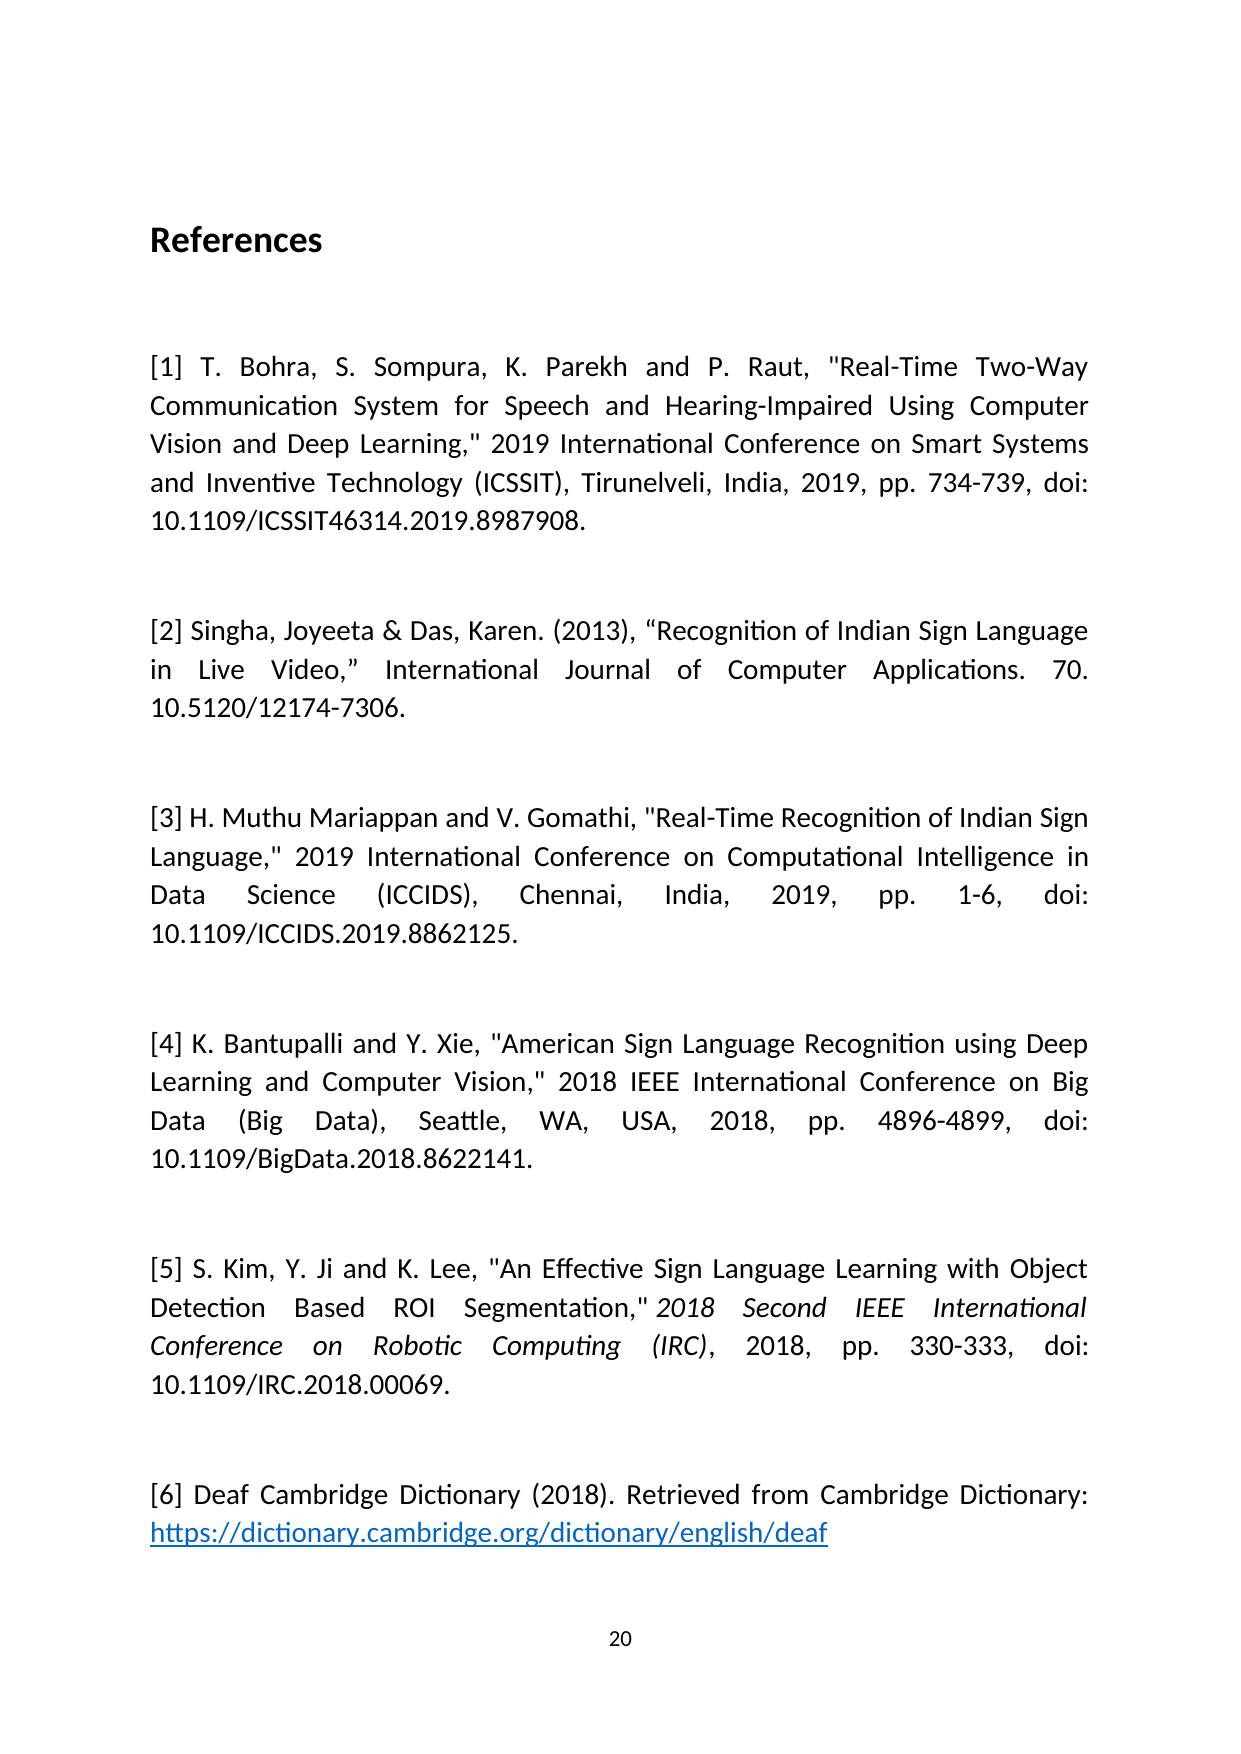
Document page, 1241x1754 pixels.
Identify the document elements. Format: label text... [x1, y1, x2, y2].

text [3] H. Muthu Mariappan and V. Gomathi, "Real-Time Recognition of Indian Sign Language," 2019 International Conference on Computational Intelligence in Data Science (ICCIDS), Chennai, India, 2019, pp. 1-6, doi: 10.1109/ICCIDS.2019.8862125. [150, 799, 1090, 950]
text [4] K. Bantupalli and Y. Xie, "American Sign Language Recognition using Deep Learning and Computer Vision," 2018 IEEE International Conference on Big Data (Big Data), Seattle, WA, USA, 2018, pp. 4896-4899, doi: 10.1109/BigData.2018.8622141. [150, 1025, 1090, 1176]
text [5] S. Kim, Y. Ji and K. Lee, "An Effective Sign Language Learning with Object Detection Based ROI Segmentation," 2018 Second IEEE International Conference on Robotic Computing (IRC), 2018, pp. 330-333, doi: 10.1109/IRC.2018.00069. [150, 1363, 1090, 1401]
text [5] S. Kim, Y. Ji and K. Lee, "An Effective Sign Language Learning with Object Detection Based ROI Segmentation," 2018 Second IEEE International Conference on Robotic Computing (IRC), 2018, pp. 330-333, doi: 10.1109/IRC.2018.00069. [150, 1286, 1090, 1328]
text [6] Deaf Cambridge Dictionary (2018). Retrieved from Cambridge Dictionary: https://dictionary.cambridge.org/dictionary/english/deaf [150, 1476, 1090, 1550]
text References [150, 216, 1090, 262]
text [1] T. Bohra, S. Sompura, K. Parekh and P. Raut, "Real-Time Two-Way Communication System for Speech and Hearing-Impaired Using Computer Vision and Deep Learning," 2019 International Conference on Smart Systems and Inventive Technology (ICSSIT), Tirunelveli, India, 2019, pp. 734-739, doi: 10.1109/ICSSIT46314.2019.8987908. [150, 348, 1090, 538]
text [2] Singha, Joyeeta & Das, Karen. (2013), “Recognition of Indian Sign Language in Live Video,” International Journal of Computer Applications. 70. 10.5120/12174-7306. [150, 612, 1090, 725]
